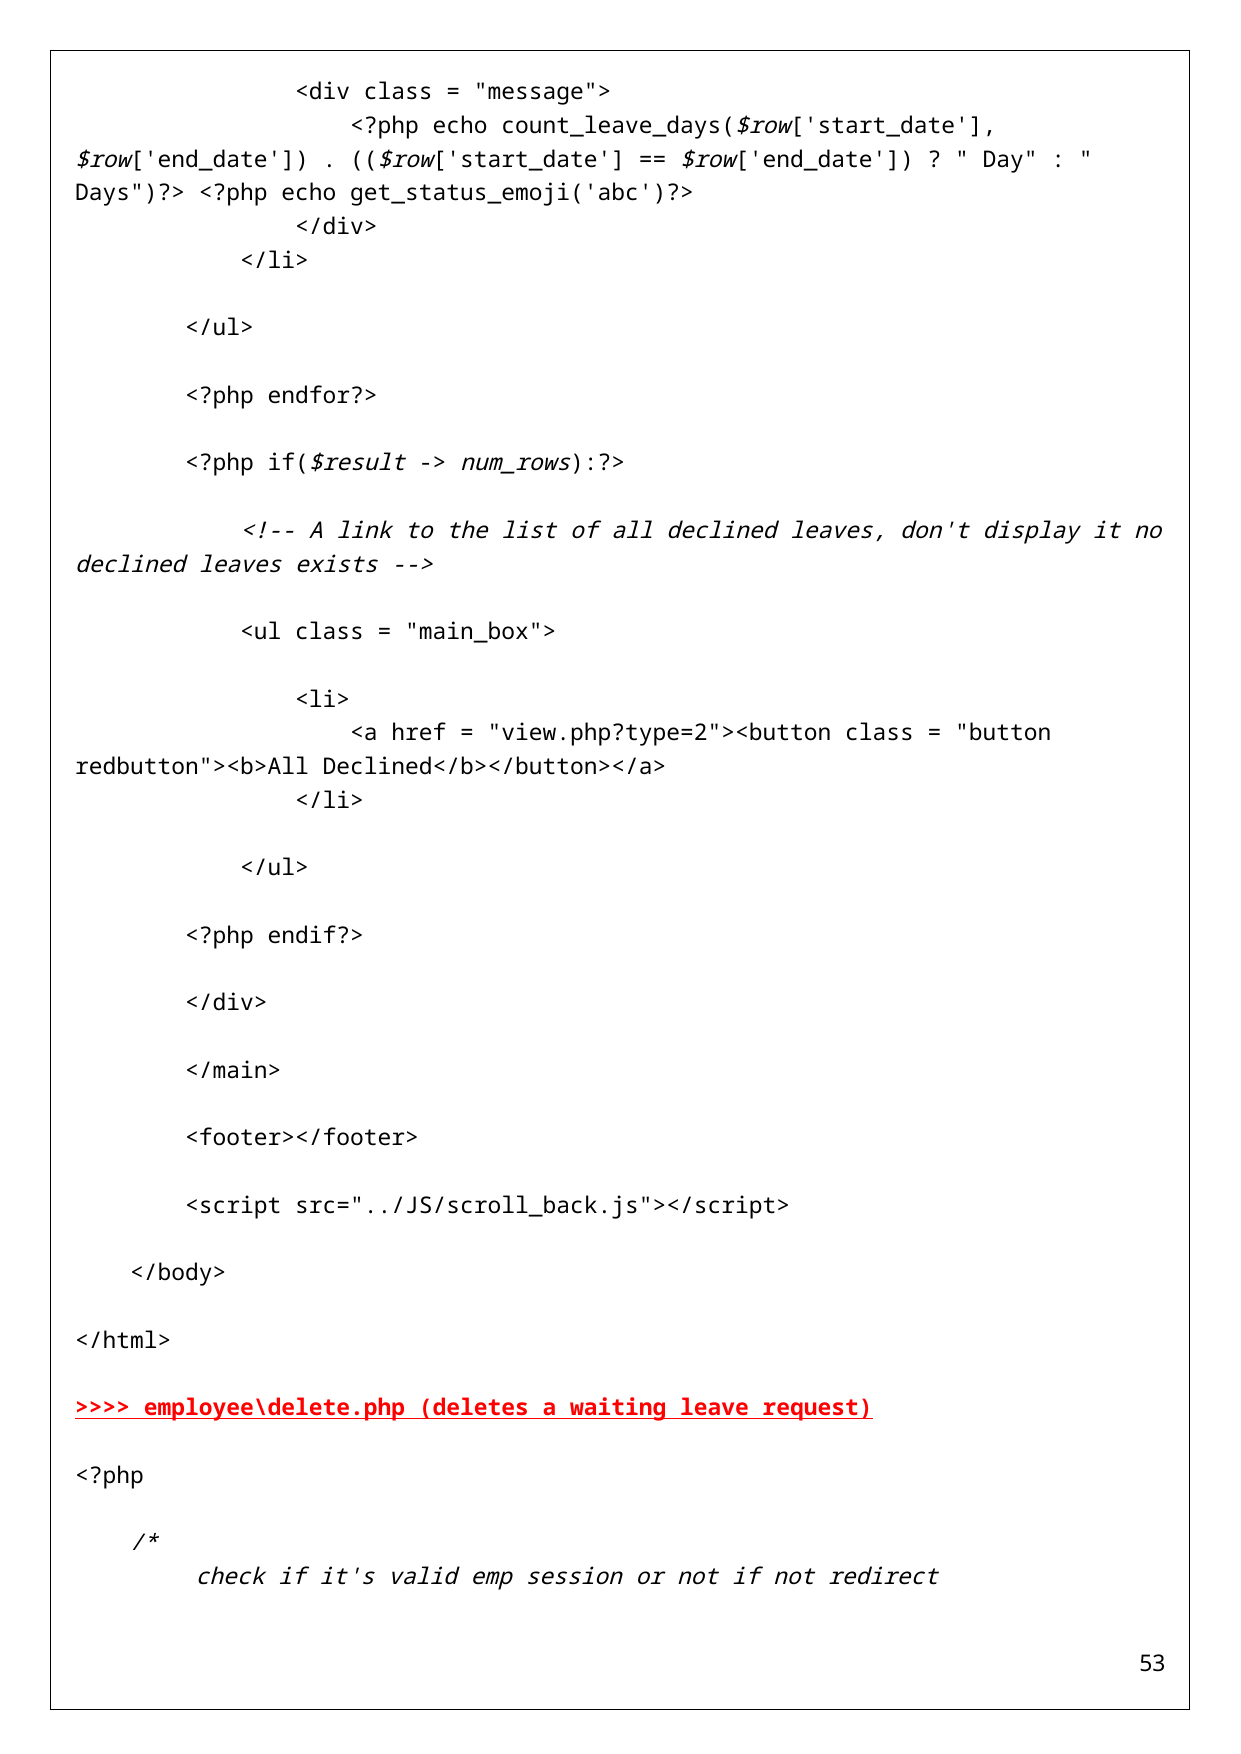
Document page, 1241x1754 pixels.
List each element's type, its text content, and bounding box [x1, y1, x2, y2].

text </main> [75, 1054, 1165, 1085]
text <?php endif?> [75, 919, 1165, 950]
text </li> [75, 244, 1165, 275]
text <div class = "message"> [75, 75, 1165, 106]
text <li> [75, 682, 1165, 714]
text </ul> [75, 851, 1165, 882]
text <a href = "view.php?type=2"><button class = "button redbutton"><b>All Declined</b></button></a> [75, 716, 1165, 781]
text </body> [75, 1256, 1165, 1287]
text <?php [75, 1459, 1165, 1490]
text </div> [75, 210, 1165, 241]
text <ul class = "main_box"> [75, 615, 1165, 646]
text </li> [75, 784, 1165, 815]
text <!-- A link to the list of all declined leaves, don't display it no declined leaves exists --> [75, 514, 1165, 579]
text >>>> employee\delete.php (deletes a waiting leave request) [75, 1391, 1165, 1422]
text <script src="../JS/scroll_back.js"></script> [75, 1189, 1165, 1220]
text check if it's valid emp session or not if not redirect [75, 1560, 1165, 1591]
text <?php if($result -> num_rows):?> [75, 446, 1165, 477]
text <?php endfor?> [75, 379, 1165, 410]
text <?php echo count_leave_days($row['start_date'], $row['end_date']) . (($row['start_date'] == $row['end_date']) ? " Day" : " Days")?> <?php echo get_status_emoji('abc')?> [75, 109, 1165, 207]
text </html> [75, 1324, 1165, 1355]
text <footer></footer> [75, 1121, 1165, 1152]
text </ul> [75, 311, 1165, 342]
text /* [75, 1526, 1165, 1557]
text </div> [75, 986, 1165, 1017]
